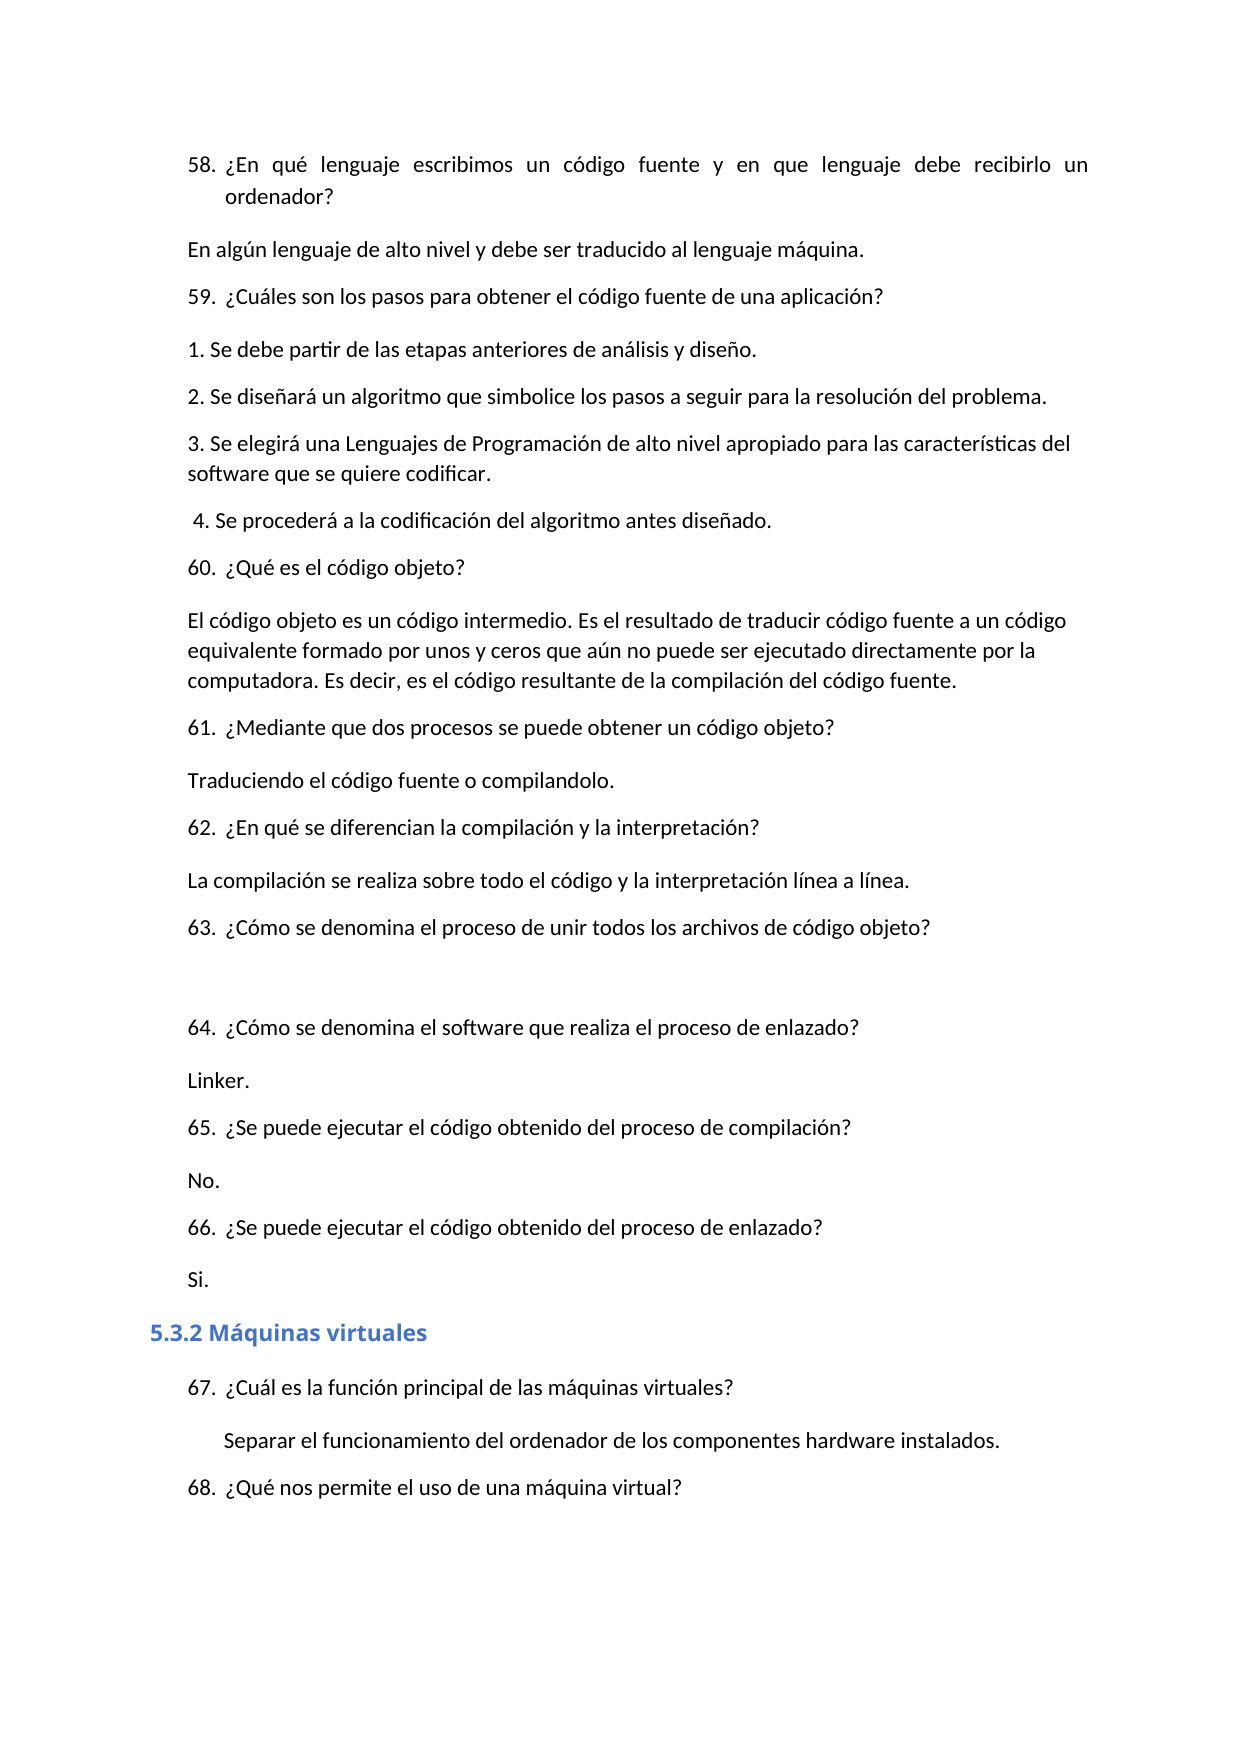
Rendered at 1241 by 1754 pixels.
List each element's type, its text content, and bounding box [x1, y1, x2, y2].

list ¿Se puede ejecutar el código obtenido del proceso de enlazado? [187, 1213, 1090, 1241]
text 1. Se debe partir de las etapas anteriores de análisis y diseño. [187, 335, 1090, 363]
text La compilación se realiza sobre todo el código y la interpretación línea a línea. [187, 866, 1090, 894]
list ¿Qué nos permite el uso de una máquina virtual? [187, 1473, 1090, 1501]
text No. [187, 1166, 1090, 1194]
text 3. Se elegirá una Lenguajes de Programación de alto nivel apropiado para las características del software que se quiere codificar. [187, 429, 1090, 487]
list ¿Cuál es la función principal de las máquinas virtuales? [187, 1373, 1090, 1401]
text En algún lenguaje de alto nivel y debe ser traducido al lenguaje máquina. [187, 235, 1090, 263]
text Traduciendo el código fuente o compilandolo. [187, 766, 1090, 794]
text El código objeto es un código intermedio. Es el resultado de traducir código fuente a un código equivalente formado por unos y ceros que aún no puede ser ejecutado directamente por la computadora. Es decir, es el código resultante de la compilación del código fuente. [187, 606, 1090, 694]
text Linker. [187, 1066, 1090, 1094]
list ¿Cuáles son los pasos para obtener el código fuente de una aplicación? [187, 282, 1090, 310]
text Separar el funcionamiento del ordenador de los componentes hardware instalados. [150, 1426, 1090, 1454]
list ¿Mediante que dos procesos se puede obtener un código objeto? [187, 713, 1090, 741]
text Si. [187, 1266, 1090, 1294]
text 4. Se procederá a la codificación del algoritmo antes diseñado. [187, 506, 1090, 534]
subtitle 5.3.2 Máquinas virtuales [150, 1317, 1090, 1348]
list ¿En qué lenguaje escribimos un código fuente y en que lenguaje debe recibirlo un ordenador? [187, 150, 1090, 210]
list ¿Qué es el código objeto? [187, 553, 1090, 581]
list ¿Cómo se denomina el software que realiza el proceso de enlazado? [187, 1013, 1090, 1041]
text 2. Se diseñará un algoritmo que simbolice los pasos a seguir para la resolución del problema. [187, 382, 1090, 410]
list ¿Cómo se denomina el proceso de unir todos los archivos de código objeto? [187, 913, 1090, 941]
list ¿En qué se diferencian la compilación y la interpretación? [187, 813, 1090, 841]
list ¿Se puede ejecutar el código obtenido del proceso de compilación? [187, 1113, 1090, 1141]
